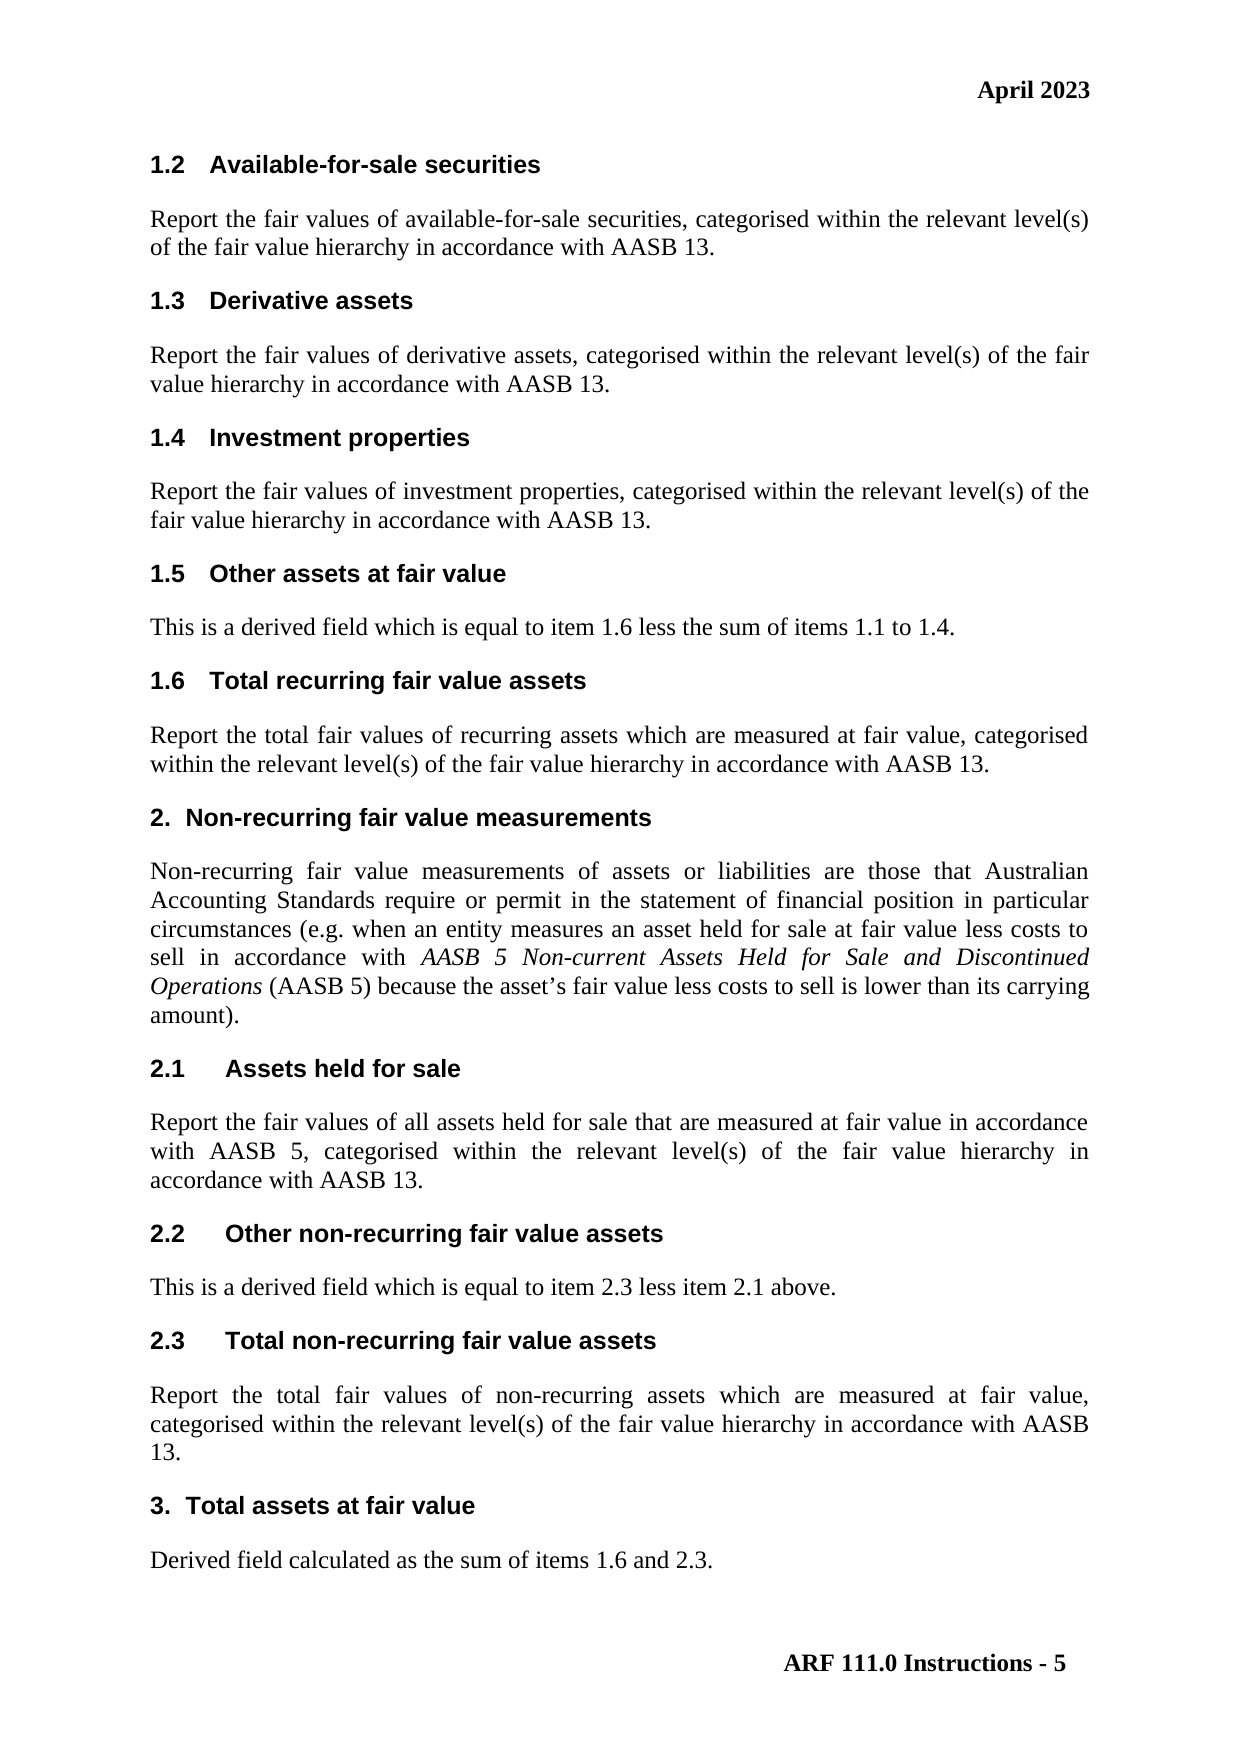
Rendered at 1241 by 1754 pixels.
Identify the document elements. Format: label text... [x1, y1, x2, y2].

list Other assets at fair value [150, 559, 1090, 587]
text Report the fair values of derivative assets, categorised within the relevant level(s) of the fair value hierarchy in accordance with AASB 13. [150, 340, 1090, 397]
text This is a derived field which is equal to item 1.6 less the sum of items 1.1 to 1.4. [150, 612, 1090, 641]
text Report the fair values of all assets held for sale that are measured at fair value in accordance with AASB 5, categorised within the relevant level(s) of the fair value hierarchy in accordance with AASB 13. [150, 1107, 1090, 1194]
text Report the fair values of available-for-sale securities, categorised within the relevant level(s) of the fair value hierarchy in accordance with AASB 13. [150, 204, 1090, 261]
text Report the total fair values of recurring assets which are measured at fair value, categorised within the relevant level(s) of the fair value hierarchy in accordance with AASB 13. [150, 720, 1090, 777]
list Other non-recurring fair value assets [150, 1219, 1090, 1247]
text Report the total fair values of non-recurring assets which are measured at fair value, categorised within the relevant level(s) of the fair value hierarchy in accordance with AASB 13. [150, 1380, 1090, 1466]
text Non-recurring fair value measurements of assets or liabilities are those that Australian Accounting Standards require or permit in the statement of financial position in particular circumstances (e.g. when an entity measures an asset held for sale at fair value less costs to sell in accordance with AASB 5 Non-current Assets Held for Sale and Discontinued Operations (AASB 5) because the asset’s fair value less costs to sell is lower than its carrying amount). [150, 856, 1090, 1029]
list Total non-recurring fair value assets [150, 1326, 1090, 1355]
list Available-for-sale securities [150, 150, 1090, 179]
list Assets held for sale [150, 1054, 1090, 1082]
list Total recurring fair value assets [150, 666, 1090, 695]
list Derivative assets [150, 286, 1090, 315]
text Derived field calculated as the sum of items 1.6 and 2.3. [150, 1545, 1090, 1574]
text Report the fair values of investment properties, categorised within the relevant level(s) of the fair value hierarchy in accordance with AASB 13. [150, 476, 1090, 534]
text This is a derived field which is equal to item 2.3 less item 2.1 above. [150, 1272, 1090, 1301]
list Non-recurring fair value measurements [150, 802, 1090, 831]
list Investment properties [150, 422, 1090, 451]
list Total assets at fair value [150, 1491, 1090, 1520]
